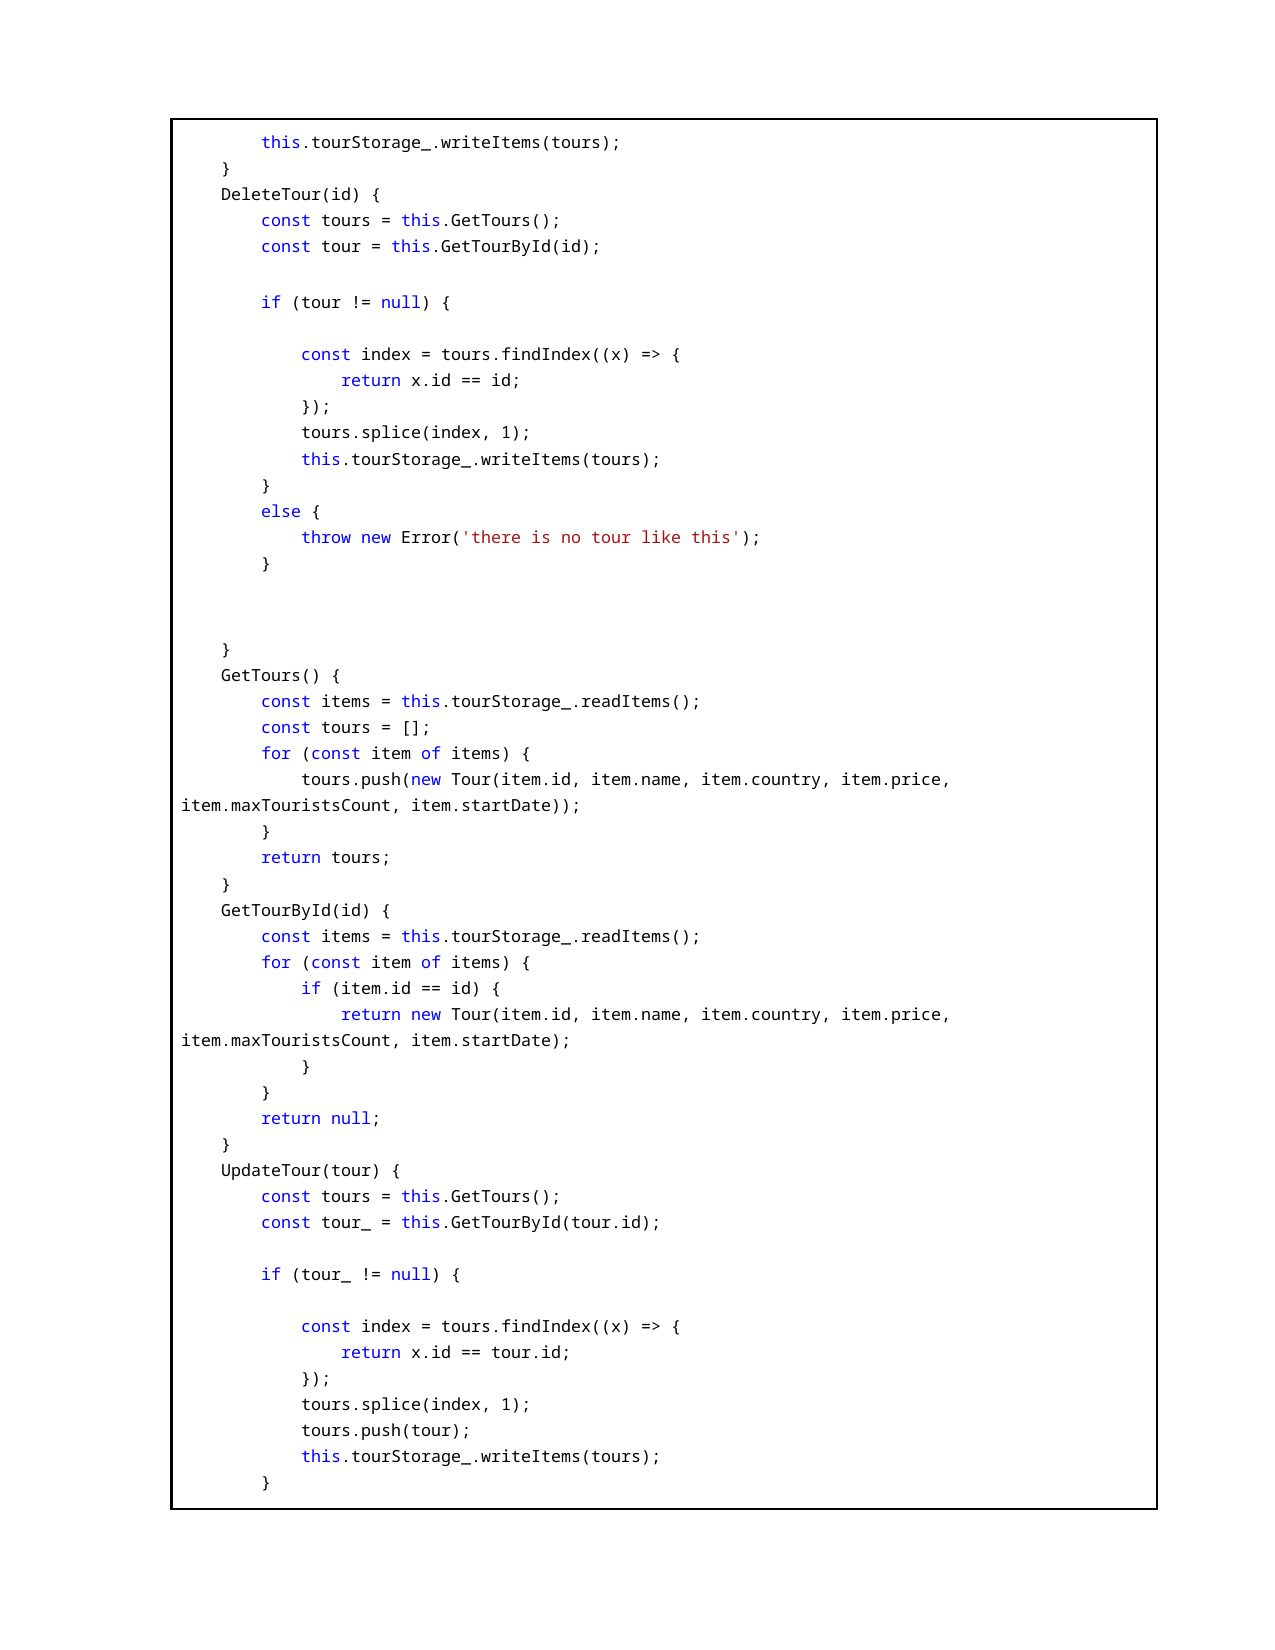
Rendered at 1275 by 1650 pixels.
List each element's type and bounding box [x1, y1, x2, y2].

table_cell [173, 120, 1156, 1508]
